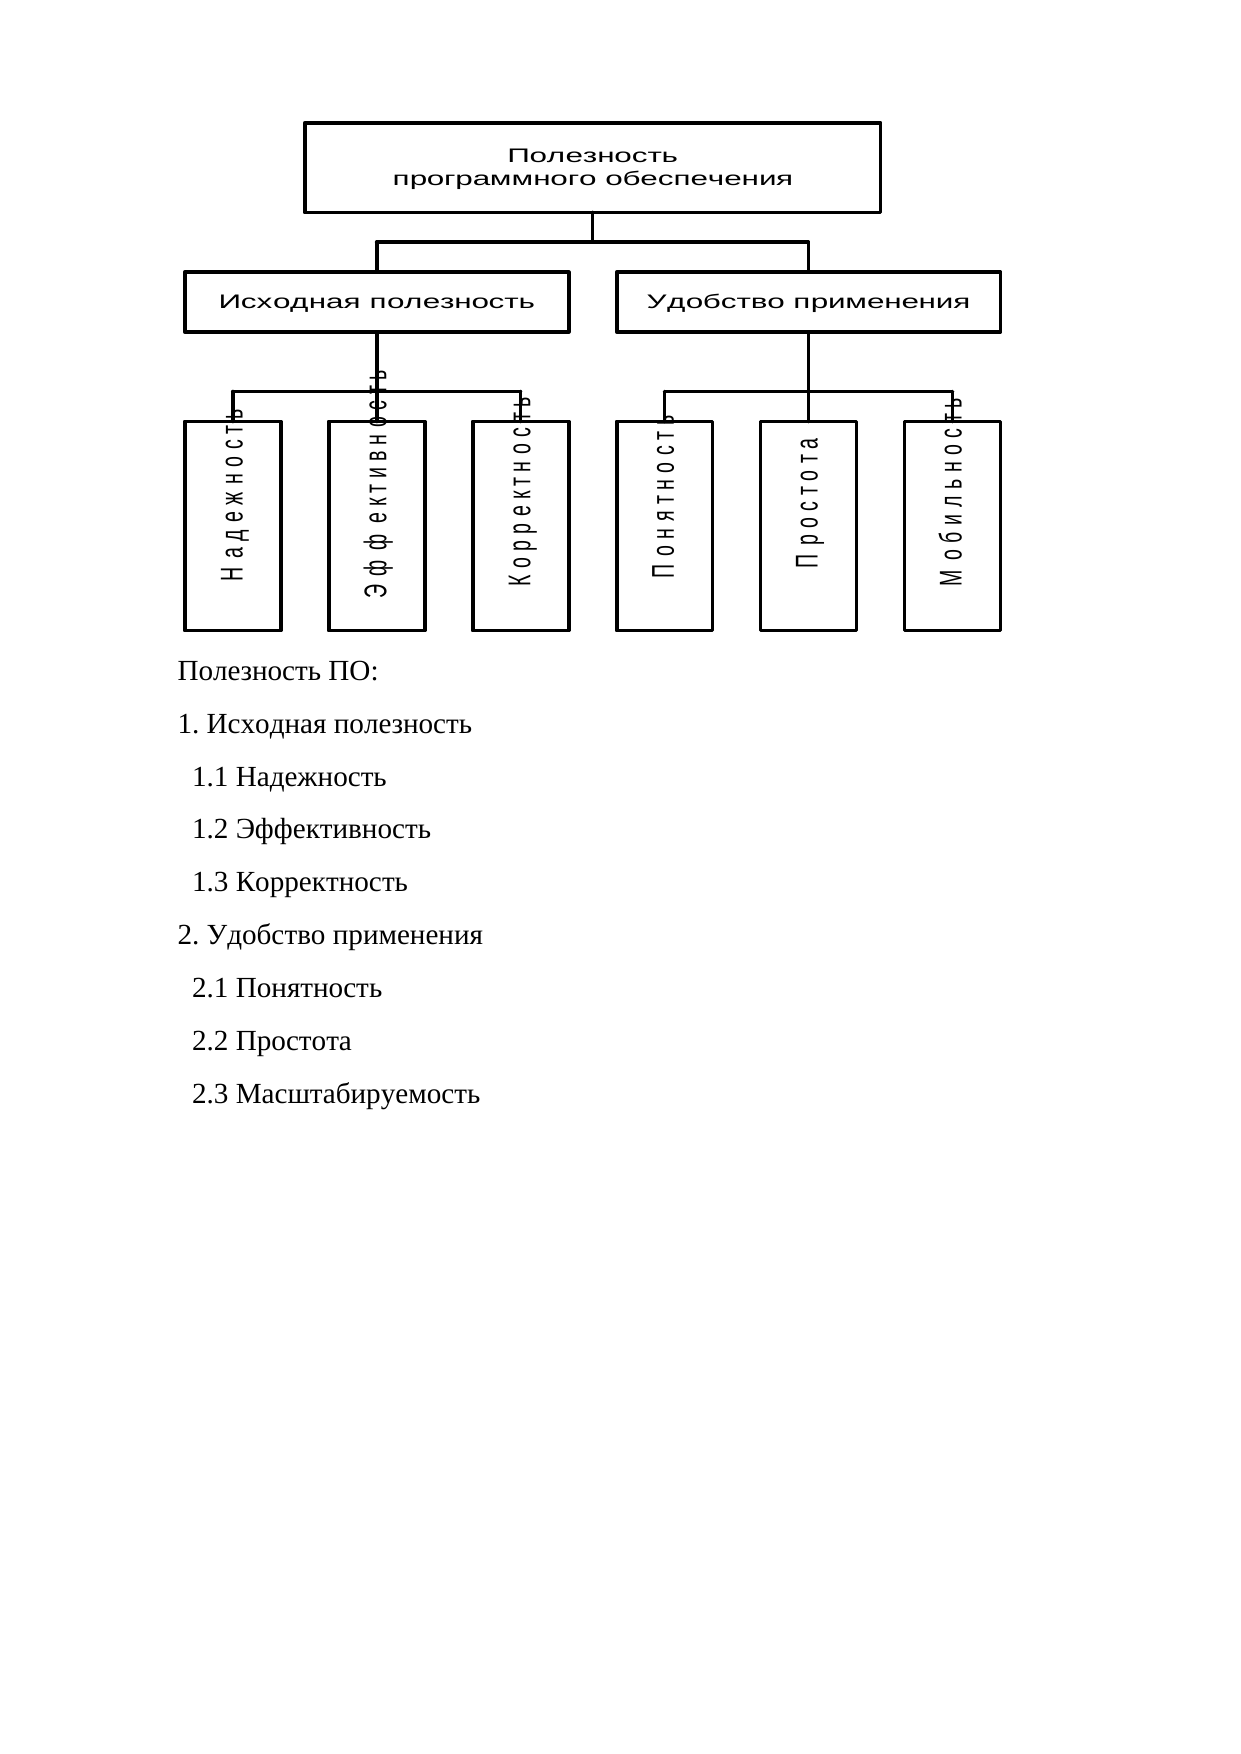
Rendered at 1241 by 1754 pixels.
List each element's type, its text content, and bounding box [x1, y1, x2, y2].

text 1.2 Эффективность [177, 812, 1152, 845]
text 1.3 Корректность [177, 864, 1152, 898]
text 1. Исходная полезность [177, 706, 1152, 739]
text 2.3 Масштабируемость [177, 1076, 1152, 1109]
text Полезность ПО: [177, 653, 1152, 687]
text 2. Удобство применения [177, 917, 1152, 951]
text 2.2 Простота [177, 1023, 1152, 1056]
text 1.1 Надежность [177, 759, 1152, 792]
text 2.1 Понятность [177, 970, 1152, 1004]
